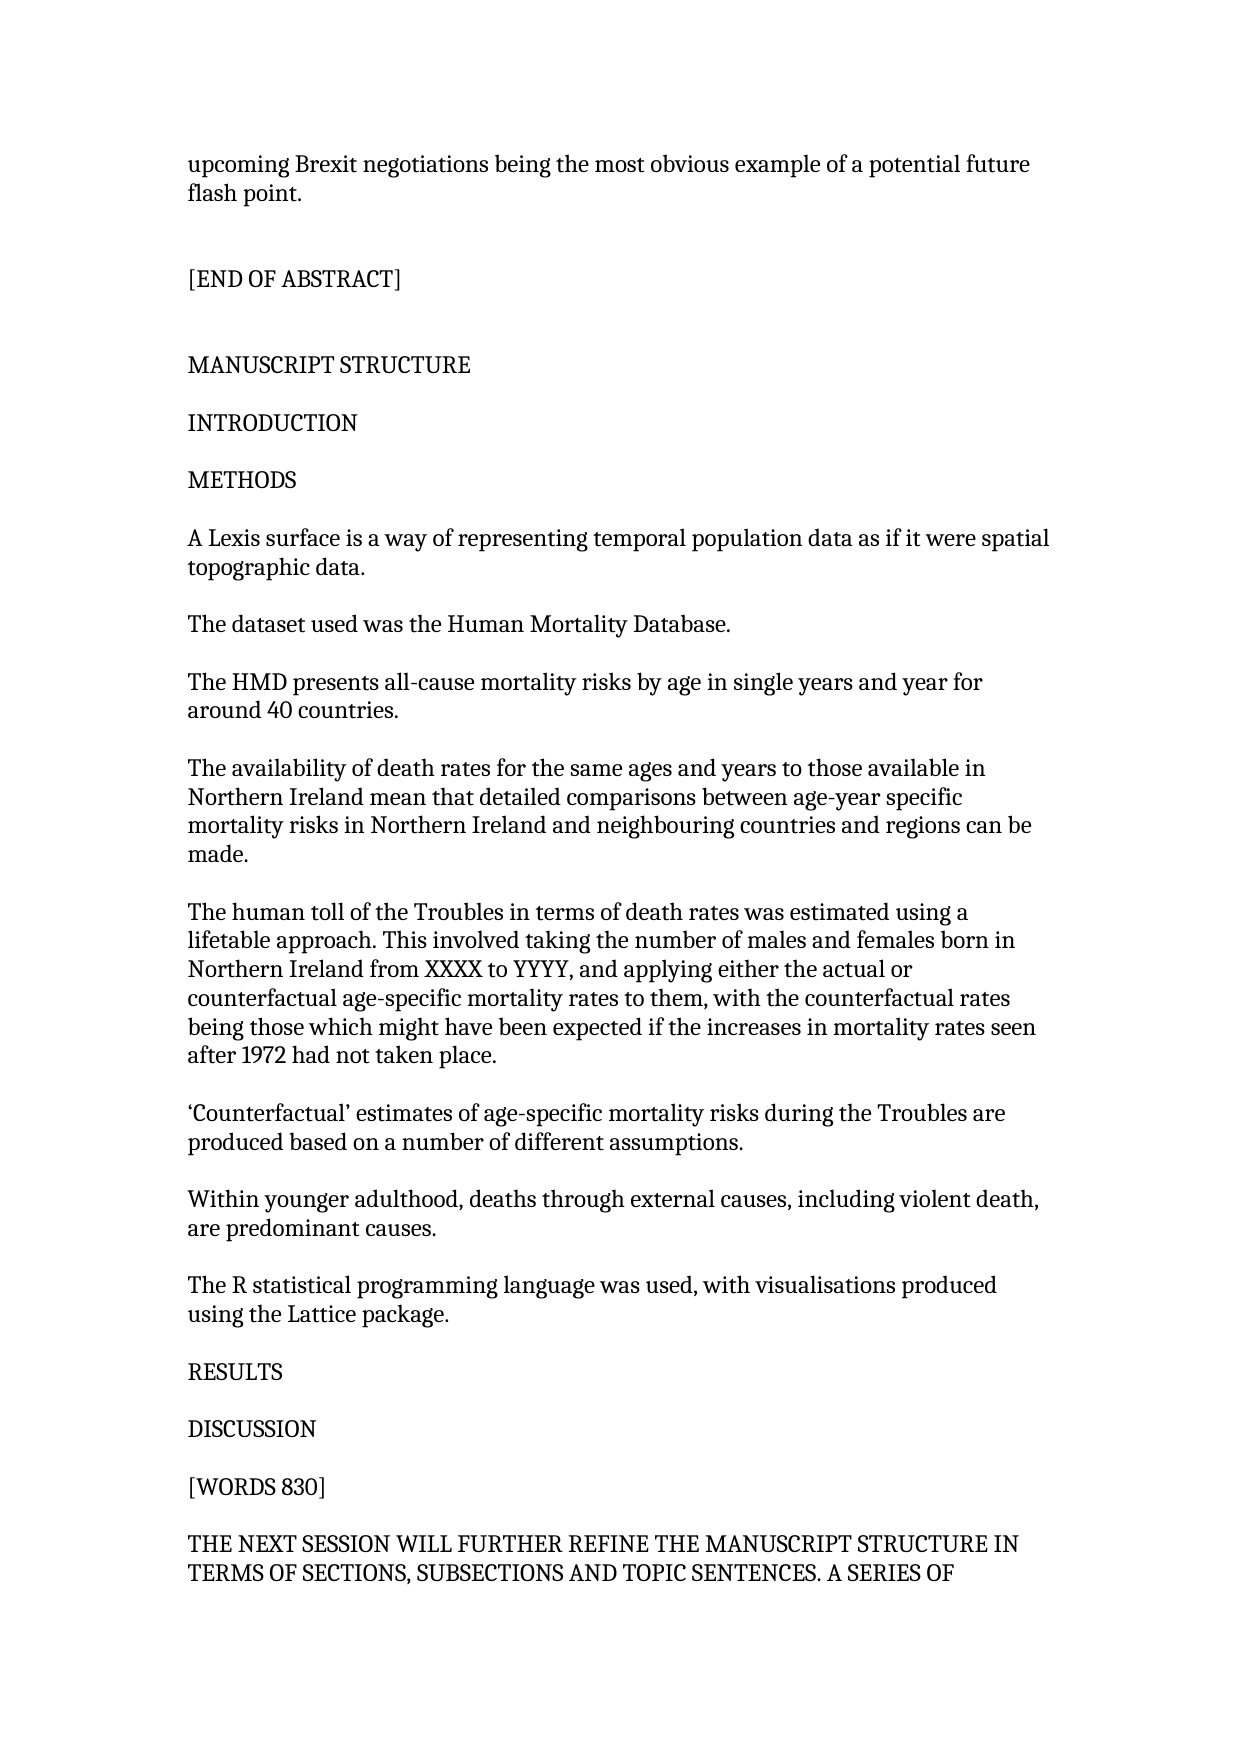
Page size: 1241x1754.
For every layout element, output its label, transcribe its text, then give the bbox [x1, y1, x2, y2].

text The human toll of the Troubles in terms of death rates was estimated using a lifetable approach. This involved taking the number of males and females born in Northern Ireland from XXXX to YYYY, and applying either the actual or counterfactual age-specific mortality rates to them, with the counterfactual rates being those which might have been expected if the increases in mortality rates seen after 1972 had not taken place. [187, 897, 1053, 1070]
text DISCUSSION [187, 1415, 1053, 1444]
text Within younger adulthood, deaths through external causes, including violent death, are predominant causes. [187, 1185, 1053, 1242]
text The HMD presents all-cause mortality risks by age in single years and year for around 40 countries. [187, 667, 1053, 725]
text The dataset used was the Human Mortality Database. [187, 610, 1053, 639]
text [WORDS 830] [187, 1472, 1053, 1501]
text ‘Counterfactual’ estimates of age-specific mortality risks during the Troubles are produced based on a number of different assumptions. [187, 1099, 1053, 1156]
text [187, 150, 1053, 207]
text METHODS [187, 466, 1053, 495]
text [END OF ABSTRACT] [187, 265, 1053, 294]
text A Lexis surface is a way of representing temporal population data as if it were spatial topographic data. [187, 524, 1053, 581]
text RESULTS [187, 1357, 1053, 1386]
text The R statistical programming language was used, with visualisations produced using the Lattice package. [187, 1271, 1053, 1329]
text MANUSCRIPT STRUCTURE [187, 351, 1053, 380]
text INTRODUCTION [187, 409, 1053, 437]
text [187, 1530, 1053, 1587]
text The availability of death rates for the same ages and years to those available in Northern Ireland mean that detailed comparisons between age-year specific mortality risks in Northern Ireland and neighbouring countries and regions can be made. [187, 754, 1053, 869]
